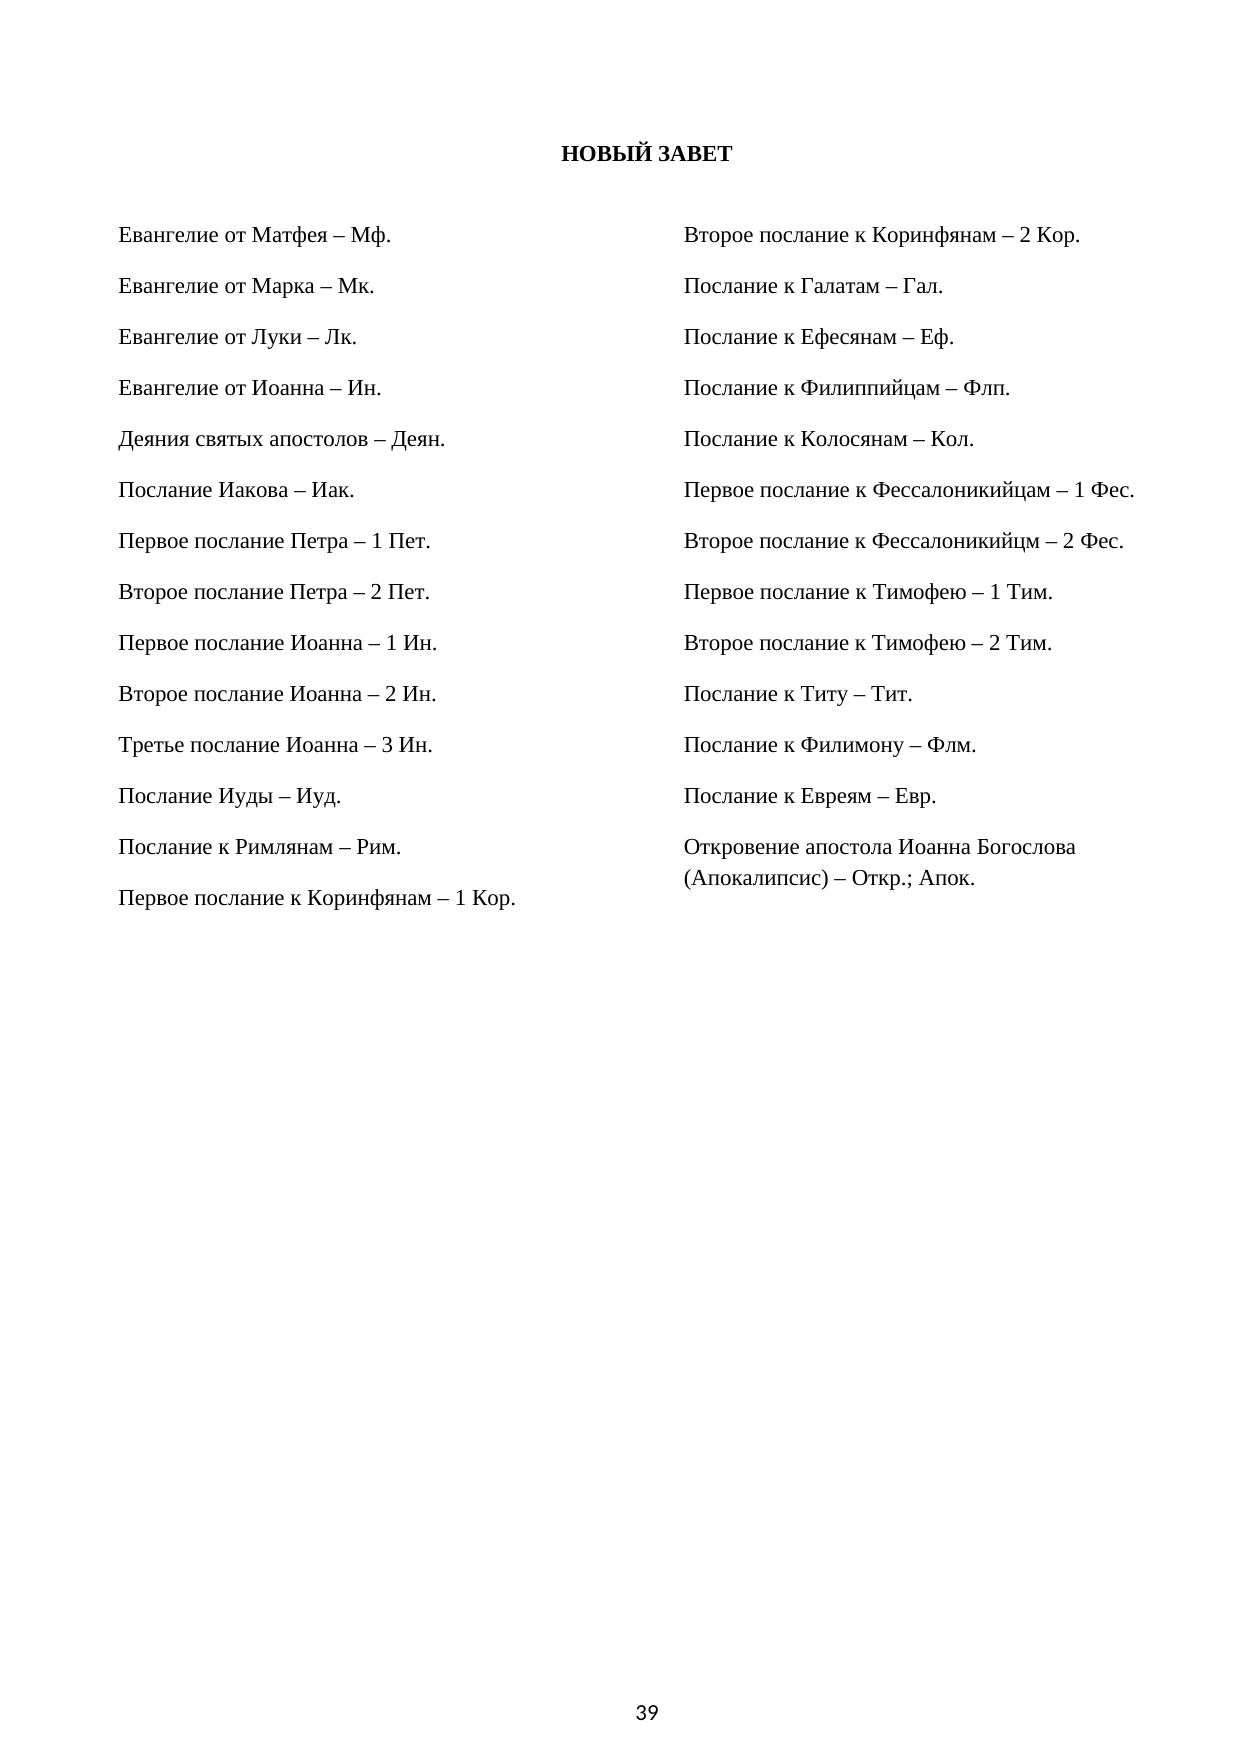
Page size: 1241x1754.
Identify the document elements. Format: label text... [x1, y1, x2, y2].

text Второе послание к Коринфянам – 2 Кор. [683, 221, 1175, 247]
text Послание к Филимону – Флм. [683, 731, 1175, 758]
text Первое послание к Тимофею – 1 Тим. [683, 578, 1175, 604]
text НОВЫЙ ЗАВЕТ [118, 140, 1175, 166]
text Первое послание Иоанна – 1 Ин. [118, 629, 610, 656]
text Послание к Римлянам – Рим. [118, 833, 610, 860]
text Второе послание к Тимофею – 2 Тим. [683, 629, 1175, 656]
text Евангелие от Иоанна – Ин. [118, 374, 610, 400]
text Евангелие от Луки – Лк. [118, 323, 610, 349]
text Второе послание к Фессалоникийцм – 2 Фес. [683, 527, 1175, 553]
text Послание Иакова – Иак. [118, 476, 610, 502]
text Послание к Евреям – Евр. [683, 782, 1175, 809]
text Первое послание к Фессалоникийцам – 1 Фес. [683, 476, 1175, 502]
text Послание к Титу – Тит. [683, 680, 1175, 707]
text Послание к Филиппийцам – Флп. [683, 374, 1175, 400]
text Первое послание к Коринфянам – 1 Кор. [118, 884, 610, 911]
text Евангелие от Матфея – Мф. [118, 221, 610, 247]
text Второе послание Иоанна – 2 Ин. [118, 680, 610, 707]
text Послание к Колосянам – Кол. [683, 425, 1175, 451]
text Первое послание Петра – 1 Пет. [118, 527, 610, 553]
text Евангелие от Марка – Мк. [118, 272, 610, 298]
text Послание к Галатам – Гал. [683, 272, 1175, 298]
text Послание к Ефесянам – Еф. [683, 323, 1175, 349]
text Второе послание Петра – 2 Пет. [118, 578, 610, 604]
text Послание Иуды – Иуд. [118, 782, 610, 809]
text Деяния святых апостолов – Деян. [118, 425, 610, 451]
text Третье послание Иоанна – 3 Ин. [118, 731, 610, 758]
text Откровение апостола Иоанна Богослова (Апокалипсис) – Откр.; Апок. [683, 833, 1175, 890]
